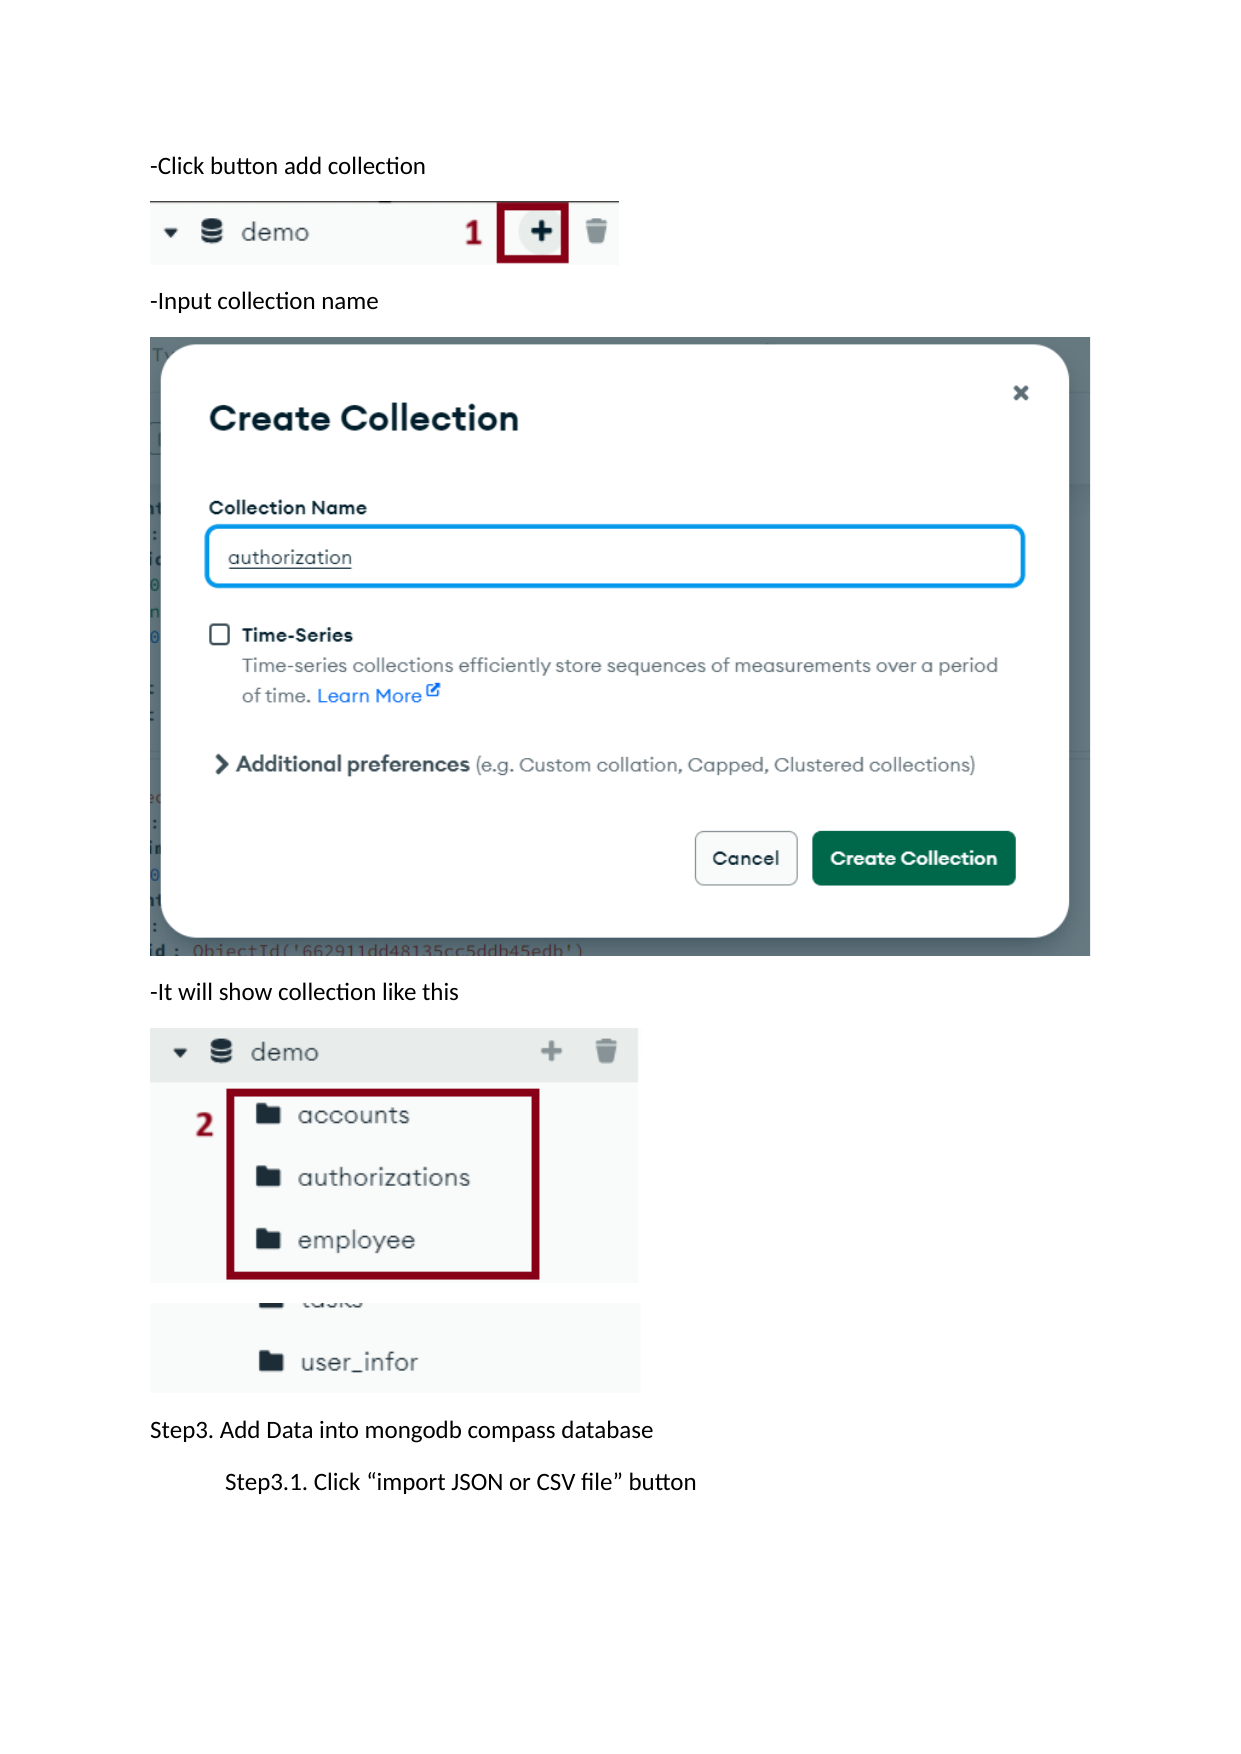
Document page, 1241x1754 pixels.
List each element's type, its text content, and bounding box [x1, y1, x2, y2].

picture [150, 1303, 658, 1393]
text Step3.1. Click “import JSON or CSV file” button [150, 1466, 1090, 1496]
picture [150, 1028, 643, 1283]
text -Input collection name [150, 285, 1090, 316]
picture [150, 337, 1091, 956]
text -Click button add collection [150, 150, 1090, 181]
text -It will show collection like this [150, 976, 1090, 1007]
picture [150, 201, 619, 265]
text Step3. Add Data into mongodb compass database [150, 1414, 1090, 1445]
